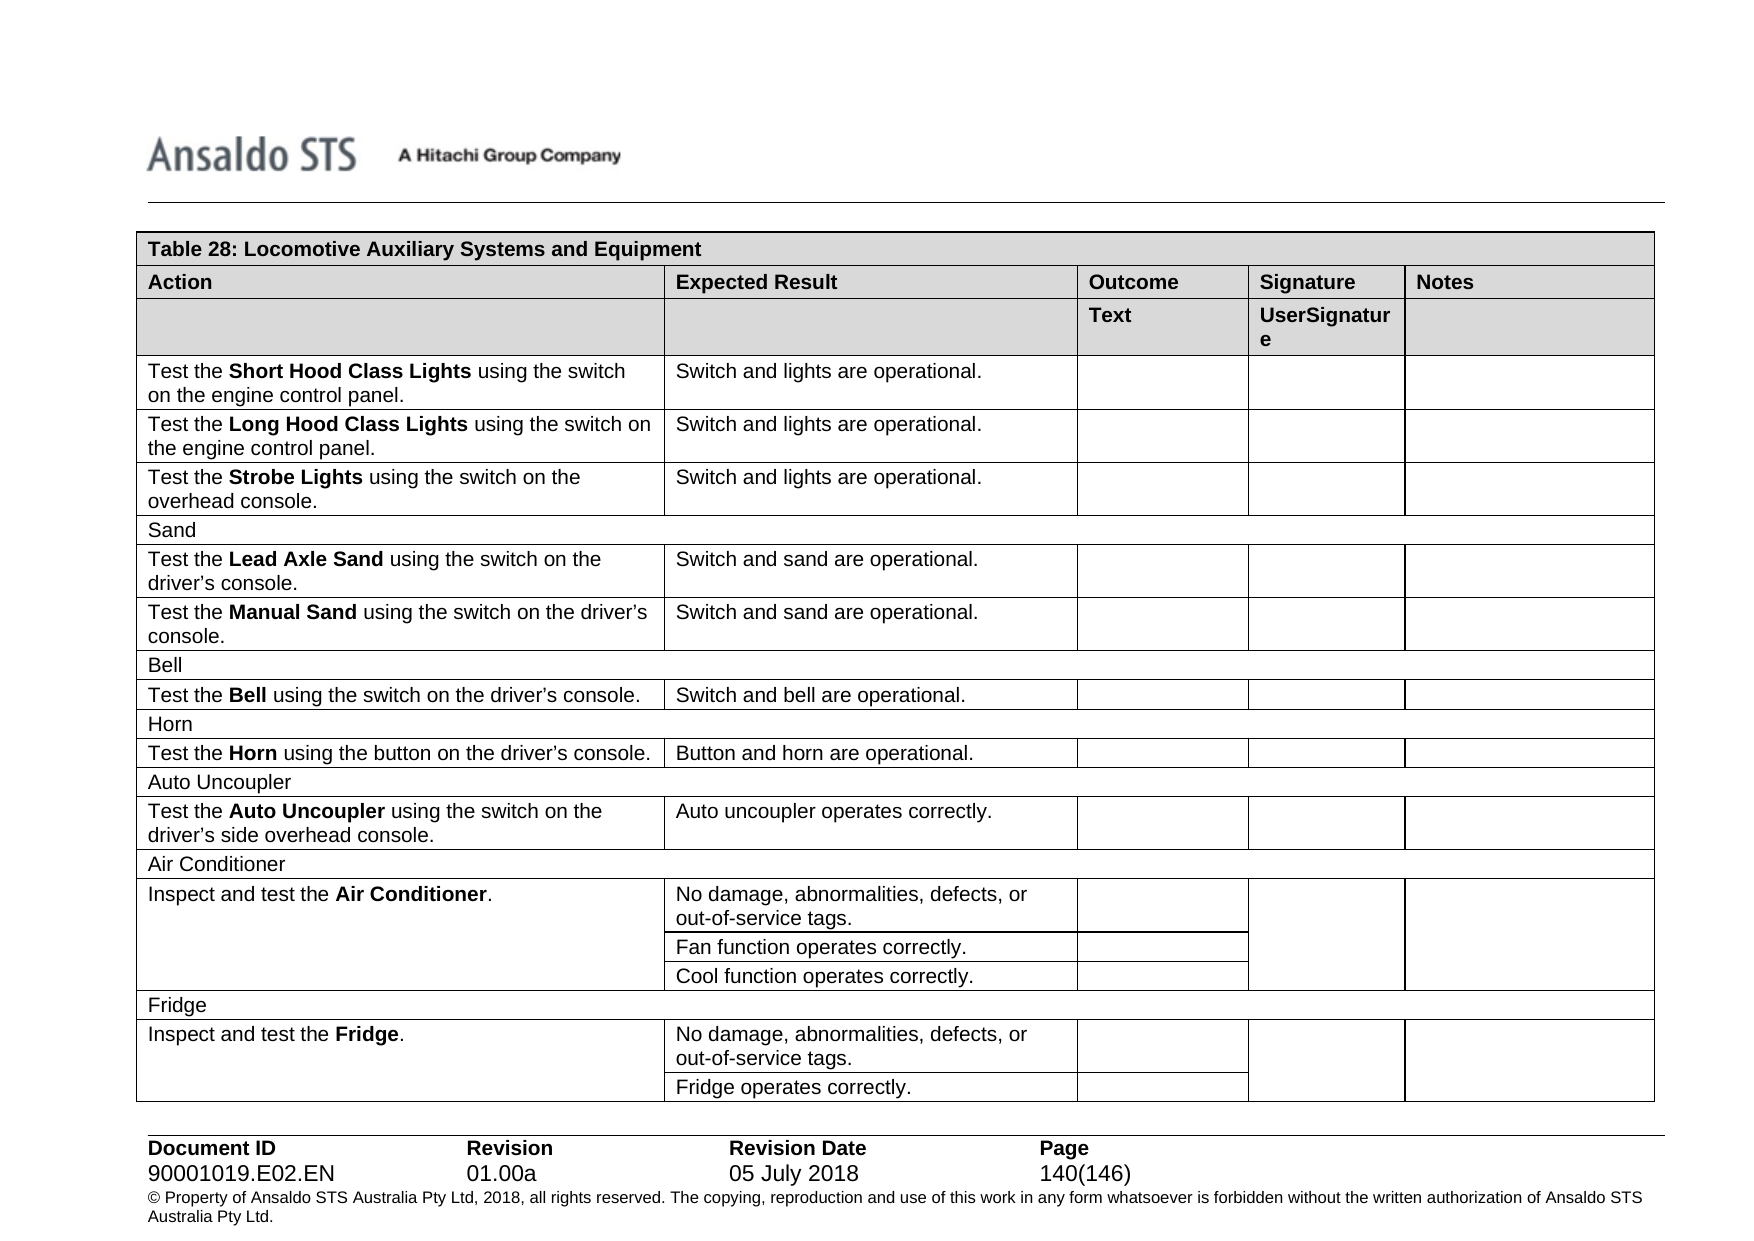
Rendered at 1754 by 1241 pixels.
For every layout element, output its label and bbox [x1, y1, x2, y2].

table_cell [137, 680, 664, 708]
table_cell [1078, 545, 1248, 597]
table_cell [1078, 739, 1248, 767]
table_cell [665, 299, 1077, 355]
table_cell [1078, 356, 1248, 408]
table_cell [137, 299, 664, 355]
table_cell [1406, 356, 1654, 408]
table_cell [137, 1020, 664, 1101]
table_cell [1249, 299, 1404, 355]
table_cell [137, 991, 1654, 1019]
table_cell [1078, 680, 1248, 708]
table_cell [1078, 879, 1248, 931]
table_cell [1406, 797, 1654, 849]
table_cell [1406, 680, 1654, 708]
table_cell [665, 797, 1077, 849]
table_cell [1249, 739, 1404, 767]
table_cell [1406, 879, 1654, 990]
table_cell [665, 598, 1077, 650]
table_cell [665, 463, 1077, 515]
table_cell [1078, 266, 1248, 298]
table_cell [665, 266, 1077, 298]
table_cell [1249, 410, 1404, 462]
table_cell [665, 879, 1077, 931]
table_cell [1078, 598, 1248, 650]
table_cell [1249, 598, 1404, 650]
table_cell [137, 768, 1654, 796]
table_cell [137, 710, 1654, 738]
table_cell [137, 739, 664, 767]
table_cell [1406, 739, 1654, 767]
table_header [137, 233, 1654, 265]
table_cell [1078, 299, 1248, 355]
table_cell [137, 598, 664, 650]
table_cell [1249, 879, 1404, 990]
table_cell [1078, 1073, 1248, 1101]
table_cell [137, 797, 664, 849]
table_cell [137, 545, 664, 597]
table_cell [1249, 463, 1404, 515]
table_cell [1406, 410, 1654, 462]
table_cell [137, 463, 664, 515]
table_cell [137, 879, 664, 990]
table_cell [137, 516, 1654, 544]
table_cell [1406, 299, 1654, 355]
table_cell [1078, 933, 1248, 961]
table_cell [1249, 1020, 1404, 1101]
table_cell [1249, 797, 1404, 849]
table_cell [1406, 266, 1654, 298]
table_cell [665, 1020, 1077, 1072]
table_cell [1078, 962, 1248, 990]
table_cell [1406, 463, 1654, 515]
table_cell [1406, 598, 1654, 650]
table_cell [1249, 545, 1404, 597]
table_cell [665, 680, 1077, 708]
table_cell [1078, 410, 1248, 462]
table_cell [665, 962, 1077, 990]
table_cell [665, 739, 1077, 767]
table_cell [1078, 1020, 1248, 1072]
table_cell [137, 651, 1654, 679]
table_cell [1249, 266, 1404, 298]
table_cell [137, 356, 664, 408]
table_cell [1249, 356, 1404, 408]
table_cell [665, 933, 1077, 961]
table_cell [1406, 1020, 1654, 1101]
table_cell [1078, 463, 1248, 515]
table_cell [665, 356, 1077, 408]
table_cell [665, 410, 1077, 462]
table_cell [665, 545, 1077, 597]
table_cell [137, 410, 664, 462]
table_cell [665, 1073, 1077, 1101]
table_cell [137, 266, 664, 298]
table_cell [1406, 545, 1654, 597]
picture [142, 113, 644, 198]
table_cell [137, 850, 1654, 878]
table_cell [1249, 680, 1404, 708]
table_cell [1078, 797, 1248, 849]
